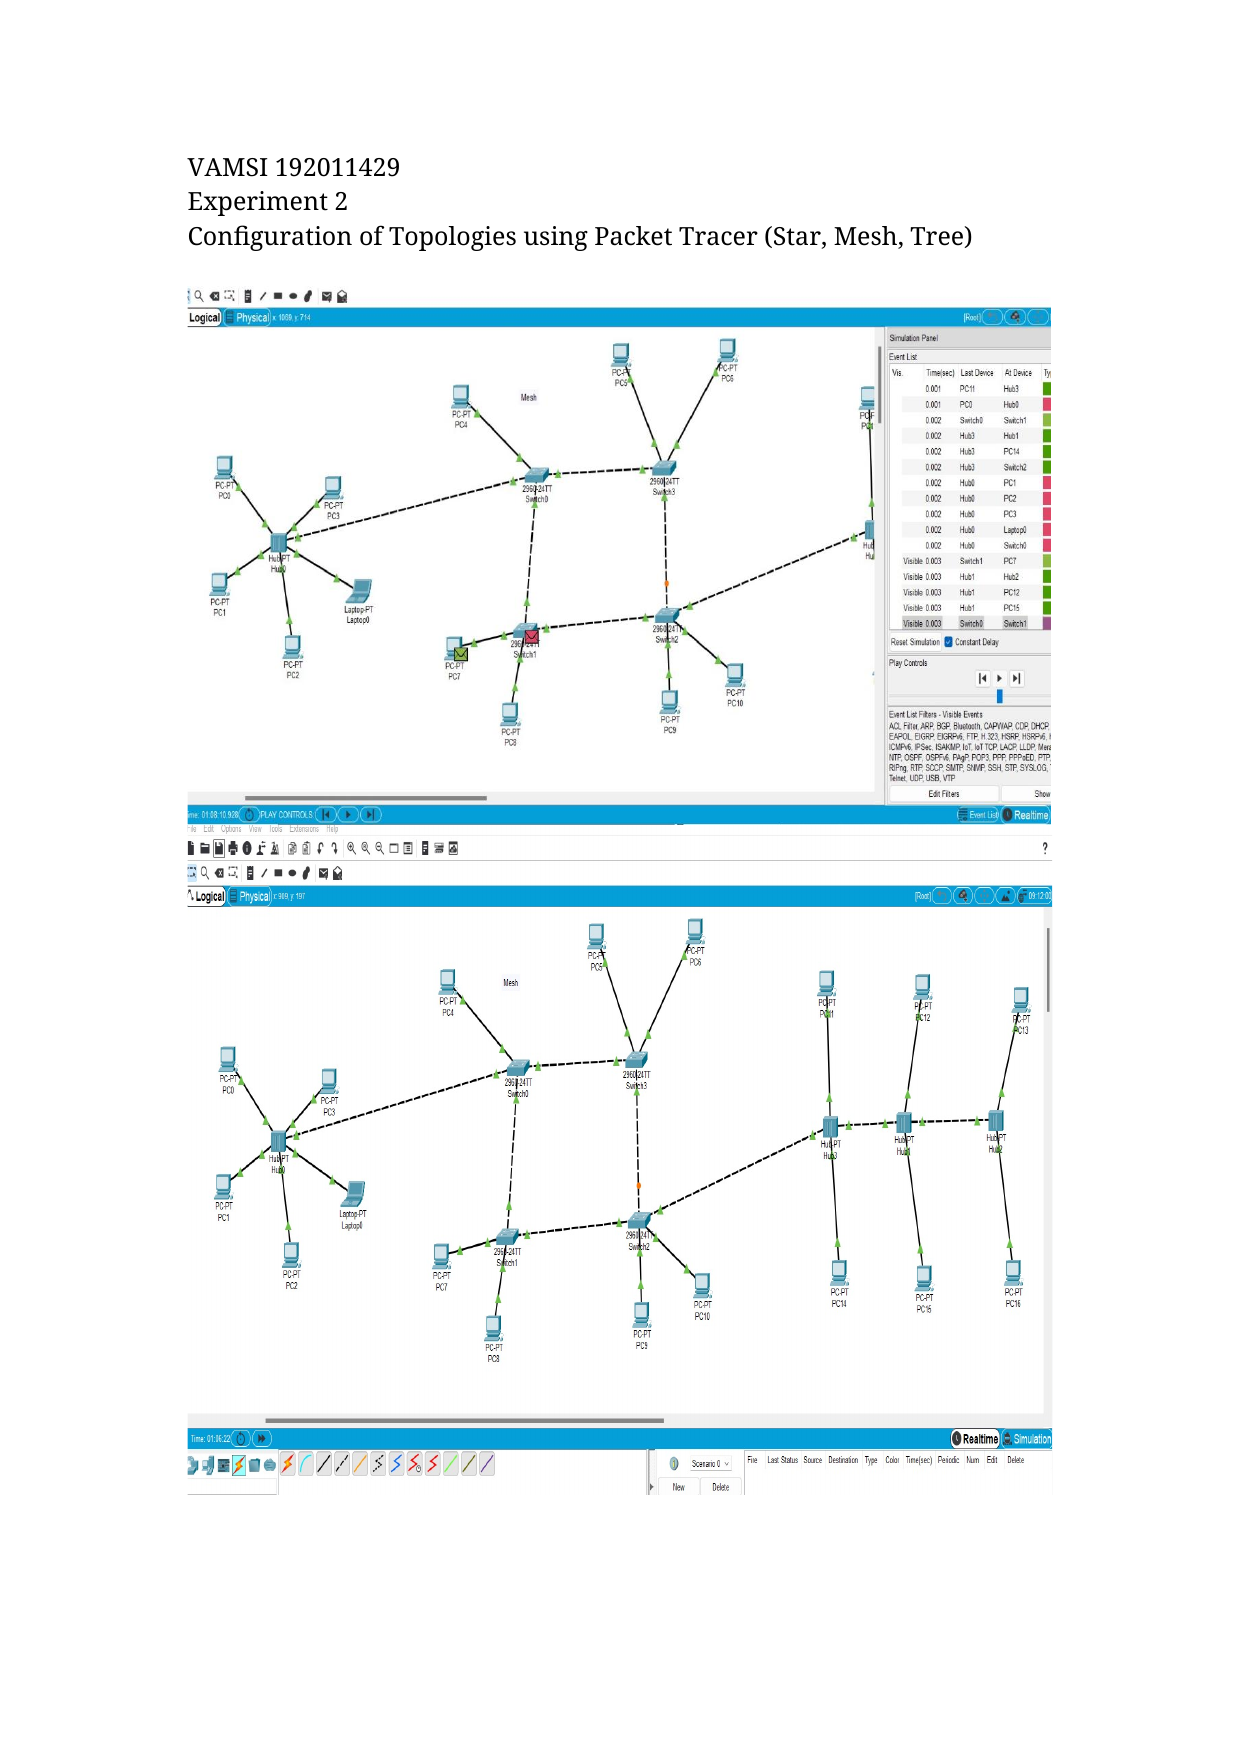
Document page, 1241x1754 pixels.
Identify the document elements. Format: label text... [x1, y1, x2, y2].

picture [1015, 894, 1025, 904]
picture [260, 811, 276, 818]
picture [221, 811, 239, 819]
picture [1015, 1435, 1050, 1443]
picture [192, 1438, 203, 1442]
picture [279, 893, 287, 898]
picture [279, 811, 315, 818]
picture [241, 892, 269, 900]
picture [187, 812, 199, 818]
text Configuration of Topologies using Packet Tracer (Star, Mesh, Tree) [187, 218, 1053, 252]
text VAMSI 192011429 [187, 150, 1053, 184]
picture [357, 810, 362, 820]
picture [1046, 891, 1053, 901]
text Experiment 2 [187, 184, 1053, 218]
picture [916, 893, 932, 900]
picture [187, 286, 1053, 1495]
